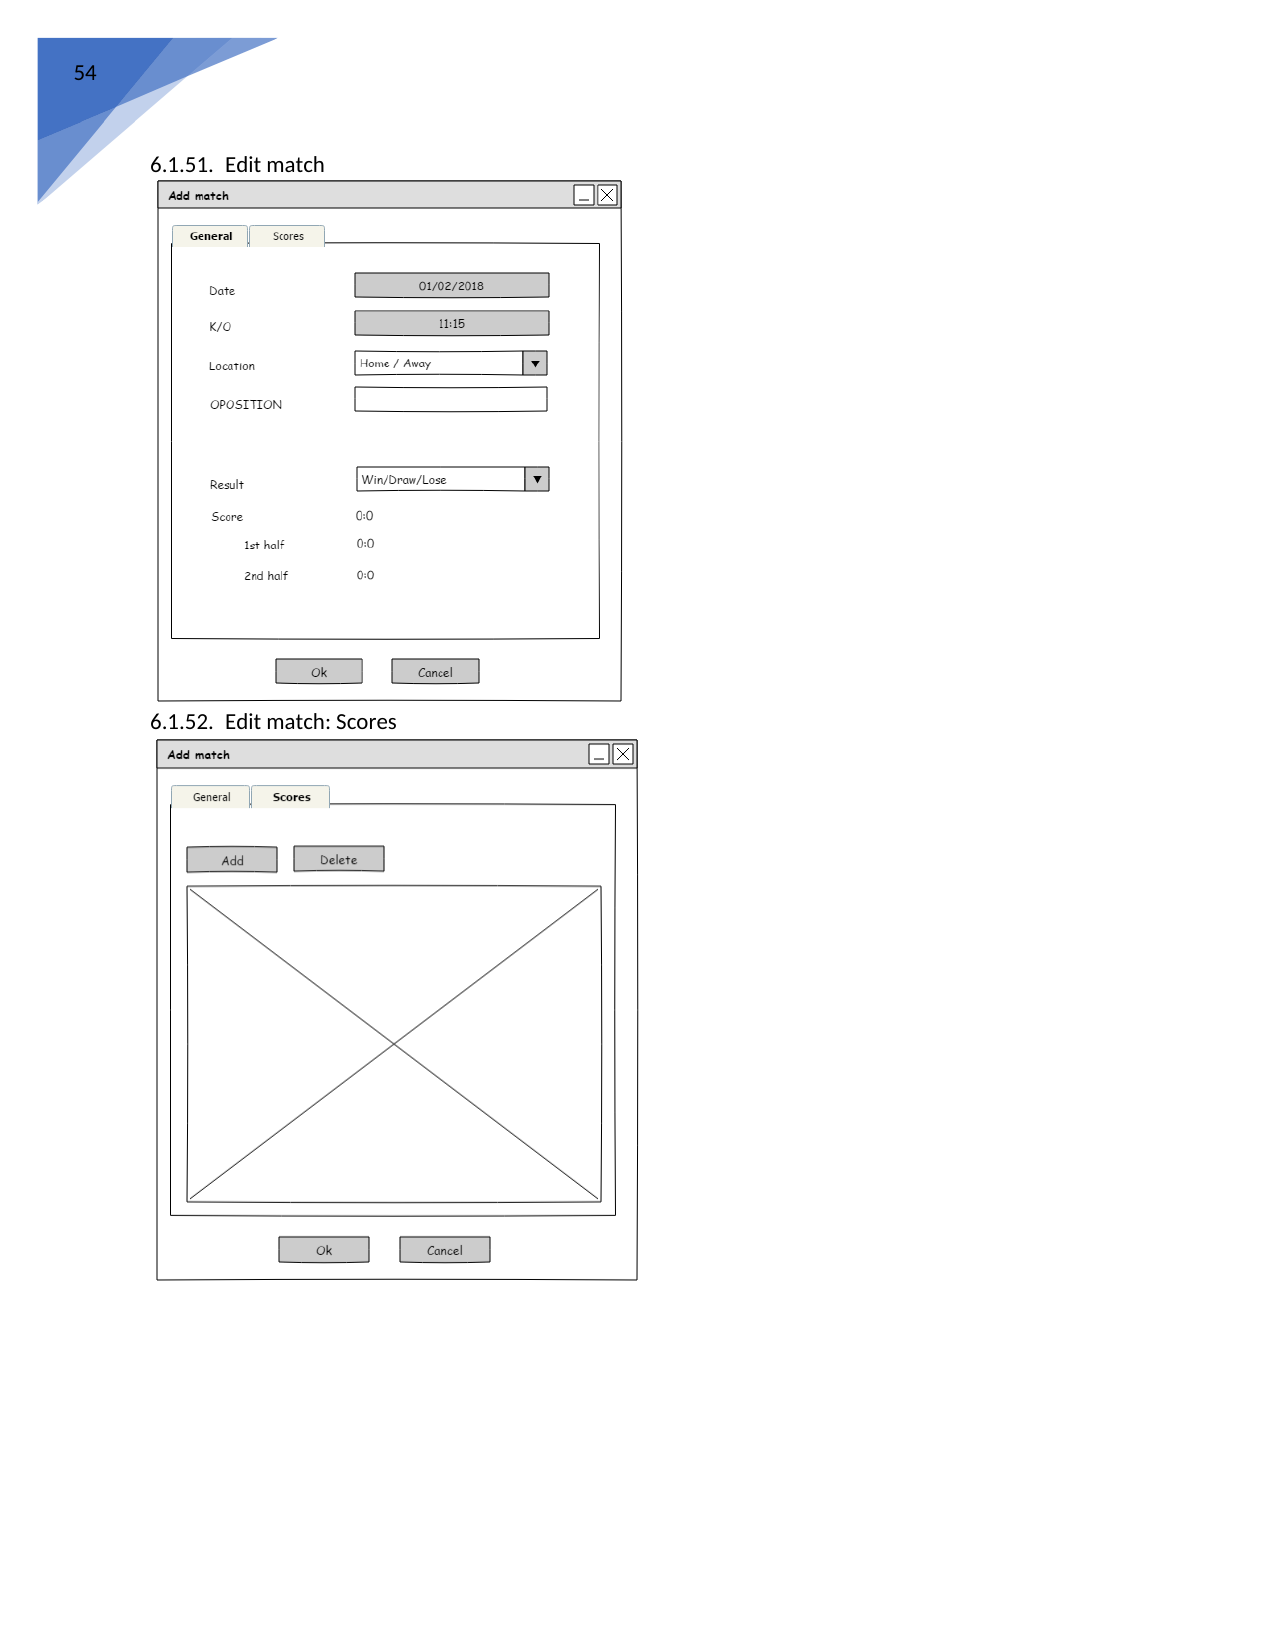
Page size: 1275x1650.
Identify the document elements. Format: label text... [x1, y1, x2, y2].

picture [37, 37, 625, 705]
list Edit match [150, 150, 1125, 705]
picture [150, 737, 651, 1288]
